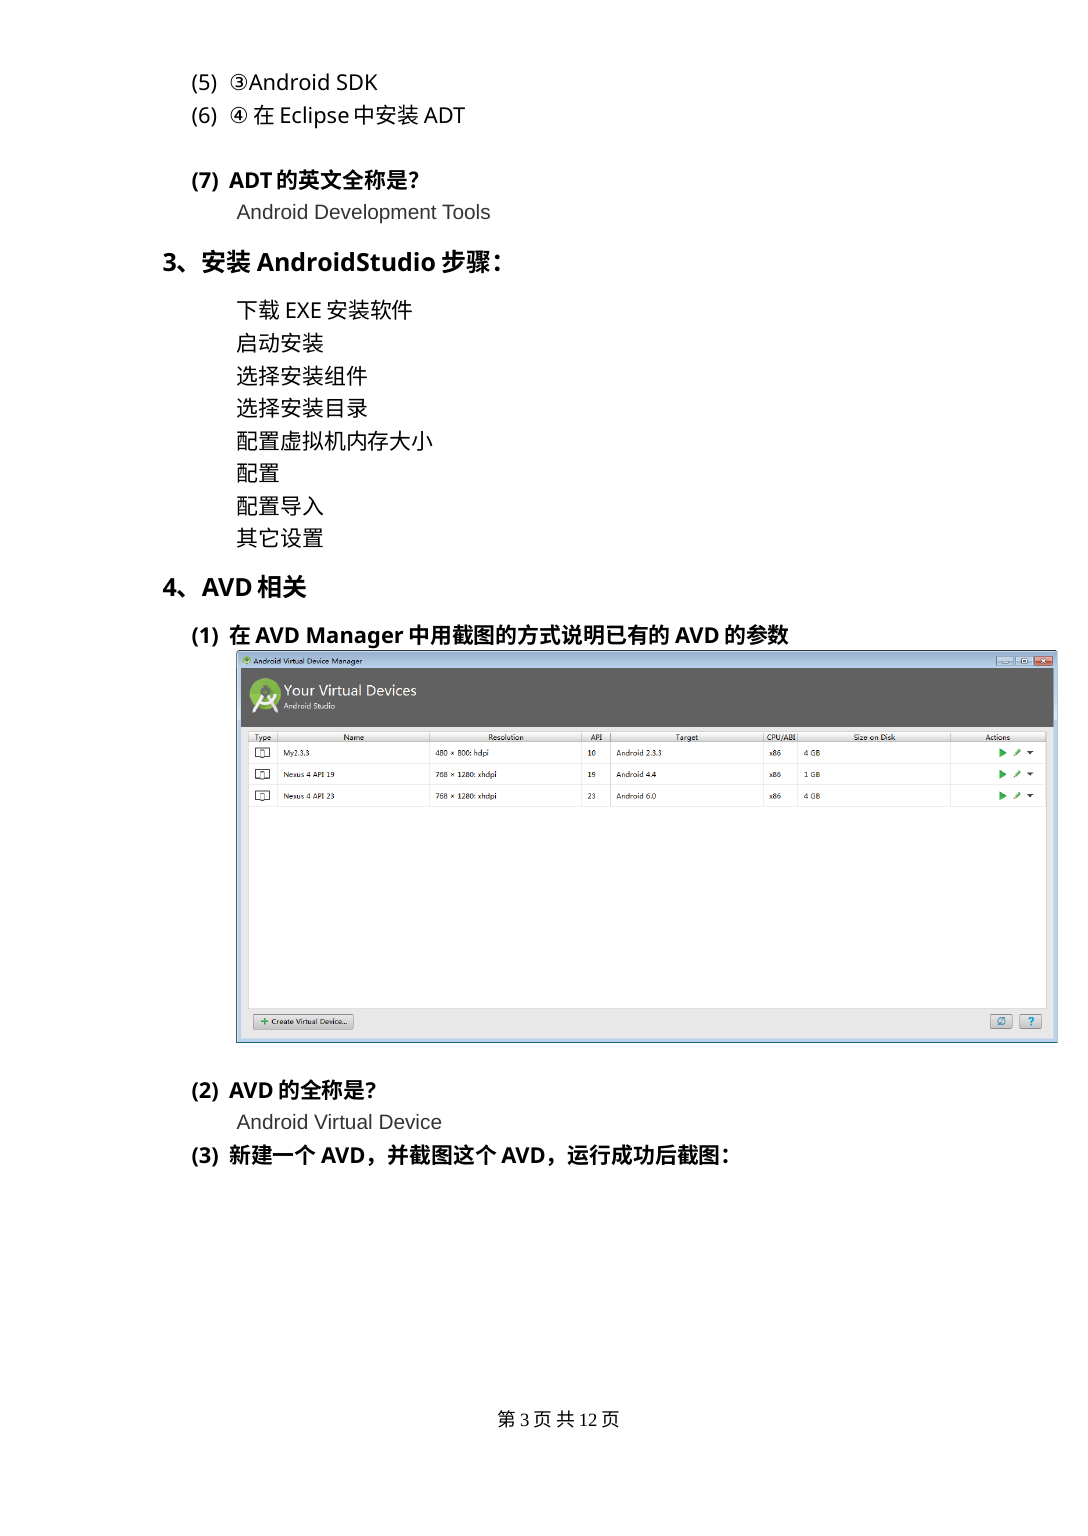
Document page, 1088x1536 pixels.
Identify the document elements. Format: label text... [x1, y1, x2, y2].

text Android Virtual Device [236, 1106, 969, 1138]
list ④在Eclipse中安装ADT [191, 98, 969, 131]
text 配置导入 [236, 488, 969, 521]
text 启动安装 [236, 326, 969, 358]
text Android Development Tools [236, 196, 969, 228]
list 新建一个AVD，并截图这个AVD，运行成功后截图： [191, 1138, 969, 1171]
list AVD的全称是? [191, 1073, 969, 1106]
text 配置虚拟机内存大小 [236, 423, 969, 456]
text 配置 [236, 456, 969, 488]
list ③Android SDK [191, 66, 969, 98]
text 选择安装组件 [236, 358, 969, 391]
text 其它设置 [236, 521, 969, 553]
text 下载EXE安装软件 [236, 293, 969, 326]
picture [236, 650, 1058, 1043]
text AVD相关 [147, 553, 969, 618]
text 选择安装目录 [236, 391, 969, 423]
list ADT的英文全称是？ [191, 163, 969, 196]
text 安装AndroidStudio步骤： [147, 228, 969, 293]
list 在AVD Manager中用截图的方式说明已有的AVD的参数 [191, 618, 969, 651]
